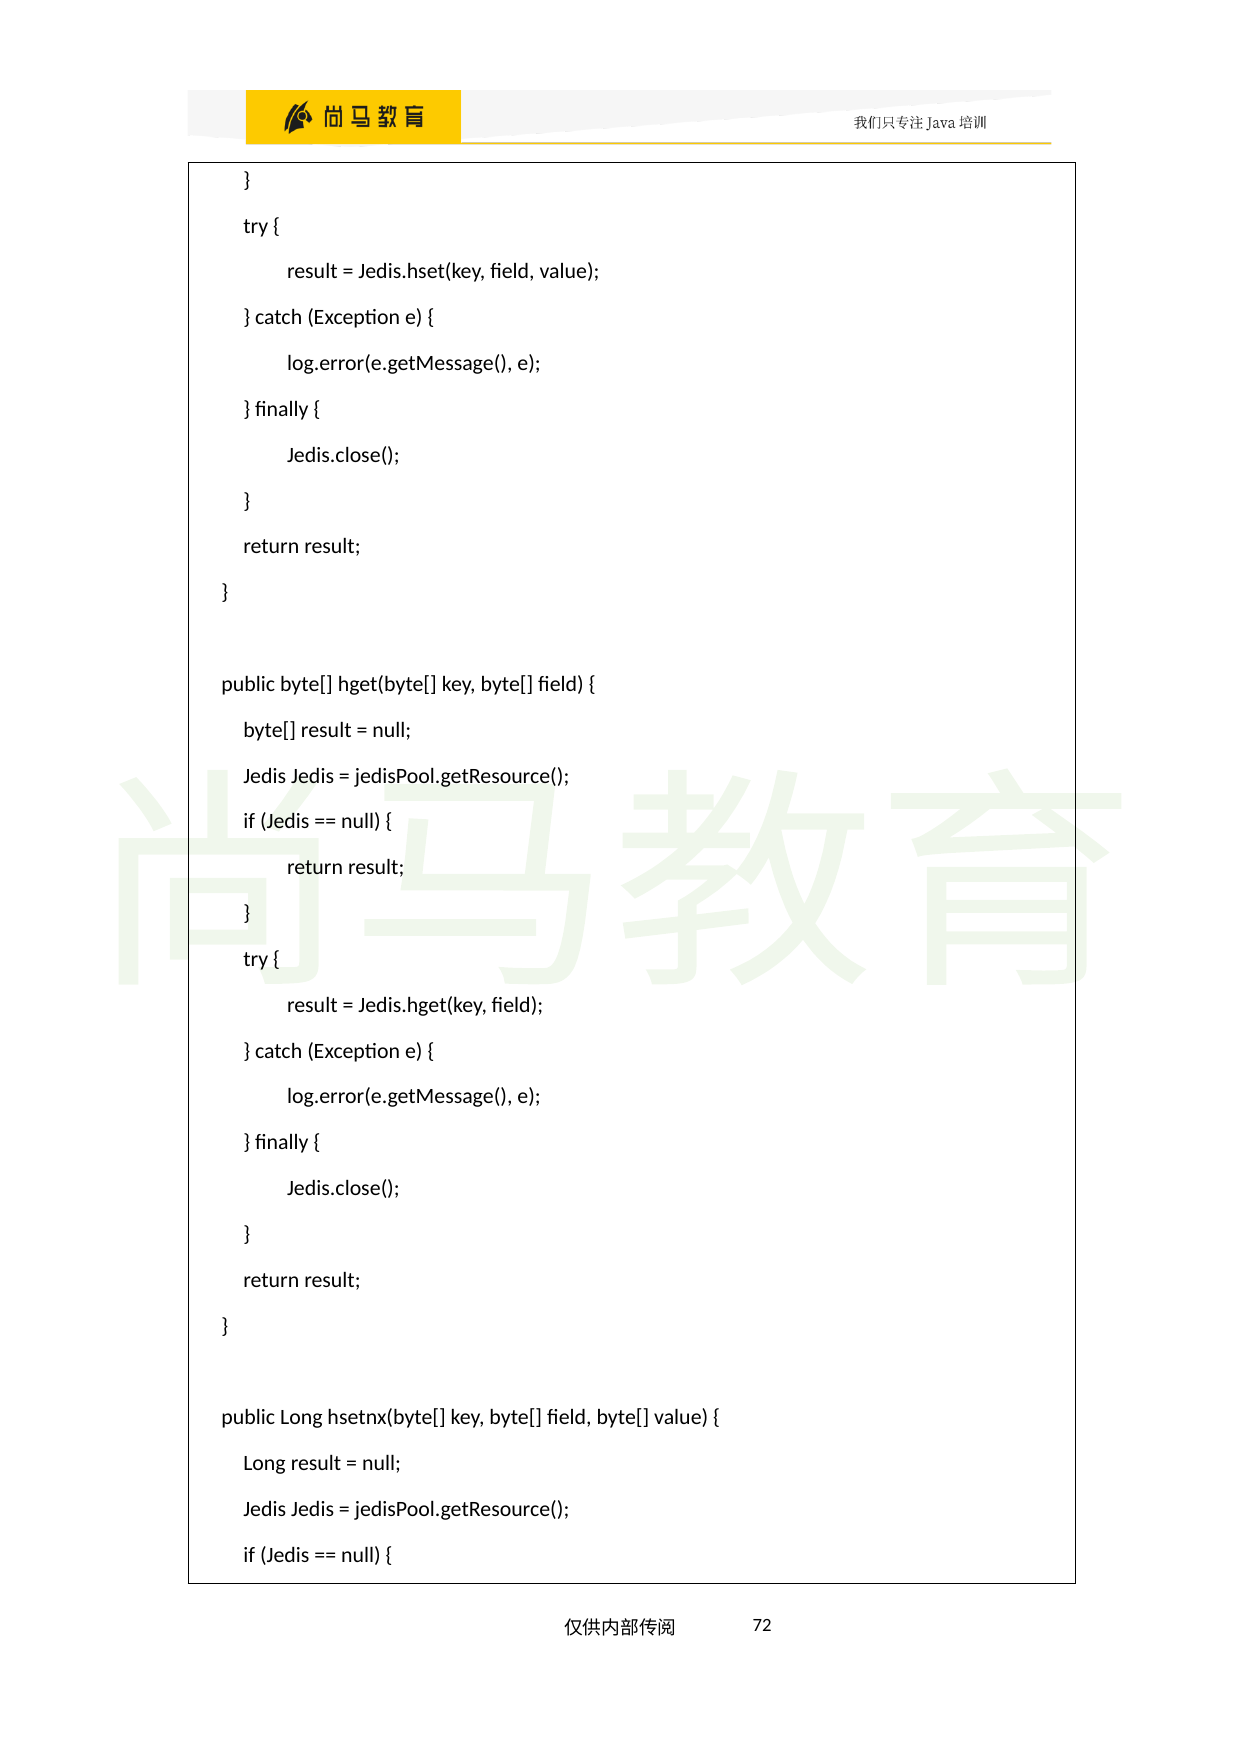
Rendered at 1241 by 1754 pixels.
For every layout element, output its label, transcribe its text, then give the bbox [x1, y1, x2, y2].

picture [187, 90, 1052, 147]
